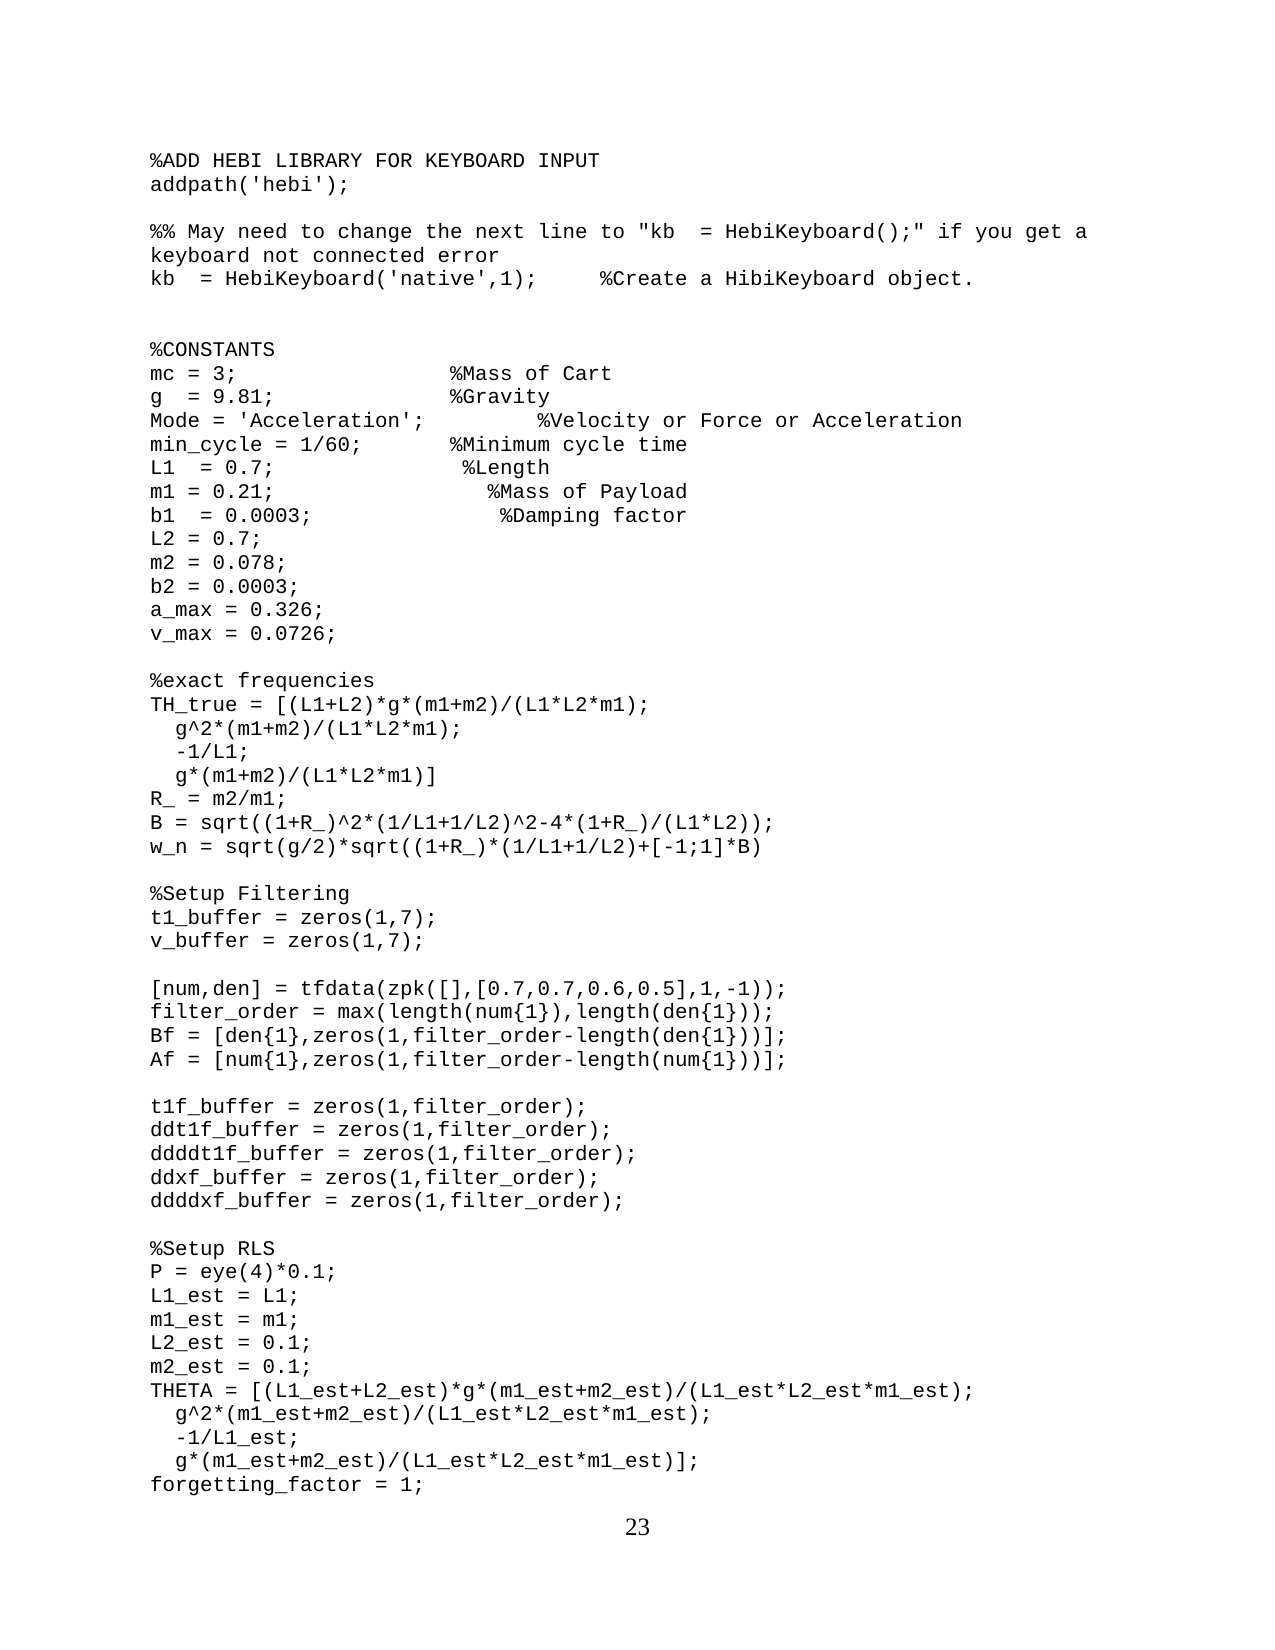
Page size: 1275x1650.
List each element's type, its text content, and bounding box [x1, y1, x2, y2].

text forgetting_factor = 1; [150, 1474, 1125, 1498]
text Bf = [den{1},zeros(1,filter_order-length(den{1}))]; [150, 1025, 1125, 1048]
text g*(m1_est+m2_est)/(L1_est*L2_est*m1_est)]; [150, 1451, 1125, 1474]
text P = eye(4)*0.1; [150, 1261, 1125, 1285]
text w_n = sqrt(g/2)*sqrt((1+R_)*(1/L1+1/L2)+[-1;1]*B) [150, 836, 1125, 859]
text TH_true = [(L1+L2)*g*(m1+m2)/(L1*L2*m1); [150, 694, 1125, 717]
text L2 = 0.7; [150, 528, 1125, 552]
text ddt1f_buffer = zeros(1,filter_order); [150, 1119, 1125, 1143]
text t1f_buffer = zeros(1,filter_order); [150, 1096, 1125, 1119]
text Mode = 'Acceleration'; %Velocity or Force or Acceleration [150, 410, 1125, 434]
text R_ = m2/m1; [150, 788, 1125, 812]
text b1 = 0.0003; %Damping factor [150, 505, 1125, 528]
text B = sqrt((1+R_)^2*(1/L1+1/L2)^2-4*(1+R_)/(L1*L2)); [150, 812, 1125, 836]
text m1_est = m1; [150, 1309, 1125, 1332]
text m2 = 0.078; [150, 552, 1125, 576]
text t1_buffer = zeros(1,7); [150, 907, 1125, 930]
text v_buffer = zeros(1,7); [150, 930, 1125, 954]
text kb = HebiKeyboard('native',1); %Create a HibiKeyboard object. [150, 268, 1125, 292]
text %% May need to change the next line to "kb = HebiKeyboard();" if you get a keyboard not connected error [150, 221, 1125, 268]
text g*(m1+m2)/(L1*L2*m1)] [150, 765, 1125, 788]
text [num,den] = tfdata(zpk([],[0.7,0.7,0.6,0.5],1,-1)); [150, 978, 1125, 1001]
text %CONSTANTS [150, 339, 1125, 363]
text -1/L1; [150, 741, 1125, 765]
text addpath('hebi'); [150, 174, 1125, 197]
text m1 = 0.21; %Mass of Payload [150, 481, 1125, 505]
text %Setup Filtering [150, 883, 1125, 907]
text L1_est = L1; [150, 1285, 1125, 1309]
text m2_est = 0.1; [150, 1356, 1125, 1379]
text g^2*(m1+m2)/(L1*L2*m1); [150, 717, 1125, 741]
text ddxf_buffer = zeros(1,filter_order); [150, 1167, 1125, 1190]
text filter_order = max(length(num{1}),length(den{1})); [150, 1001, 1125, 1025]
text ddddt1f_buffer = zeros(1,filter_order); [150, 1143, 1125, 1167]
text g = 9.81; %Gravity [150, 386, 1125, 410]
text min_cycle = 1/60; %Minimum cycle time [150, 434, 1125, 457]
text b2 = 0.0003; [150, 576, 1125, 599]
text v_max = 0.0726; [150, 623, 1125, 647]
text %exact frequencies [150, 670, 1125, 694]
text -1/L1_est; [150, 1427, 1125, 1451]
text %Setup RLS [150, 1238, 1125, 1261]
text L1 = 0.7; %Length [150, 457, 1125, 481]
text ddddxf_buffer = zeros(1,filter_order); [150, 1190, 1125, 1214]
text Af = [num{1},zeros(1,filter_order-length(num{1}))]; [150, 1048, 1125, 1072]
text THETA = [(L1_est+L2_est)*g*(m1_est+m2_est)/(L1_est*L2_est*m1_est); [150, 1379, 1125, 1403]
text %ADD HEBI LIBRARY FOR KEYBOARD INPUT [150, 150, 1125, 174]
text g^2*(m1_est+m2_est)/(L1_est*L2_est*m1_est); [150, 1403, 1125, 1427]
text L2_est = 0.1; [150, 1332, 1125, 1356]
text a_max = 0.326; [150, 599, 1125, 623]
text mc = 3; %Mass of Cart [150, 363, 1125, 386]
